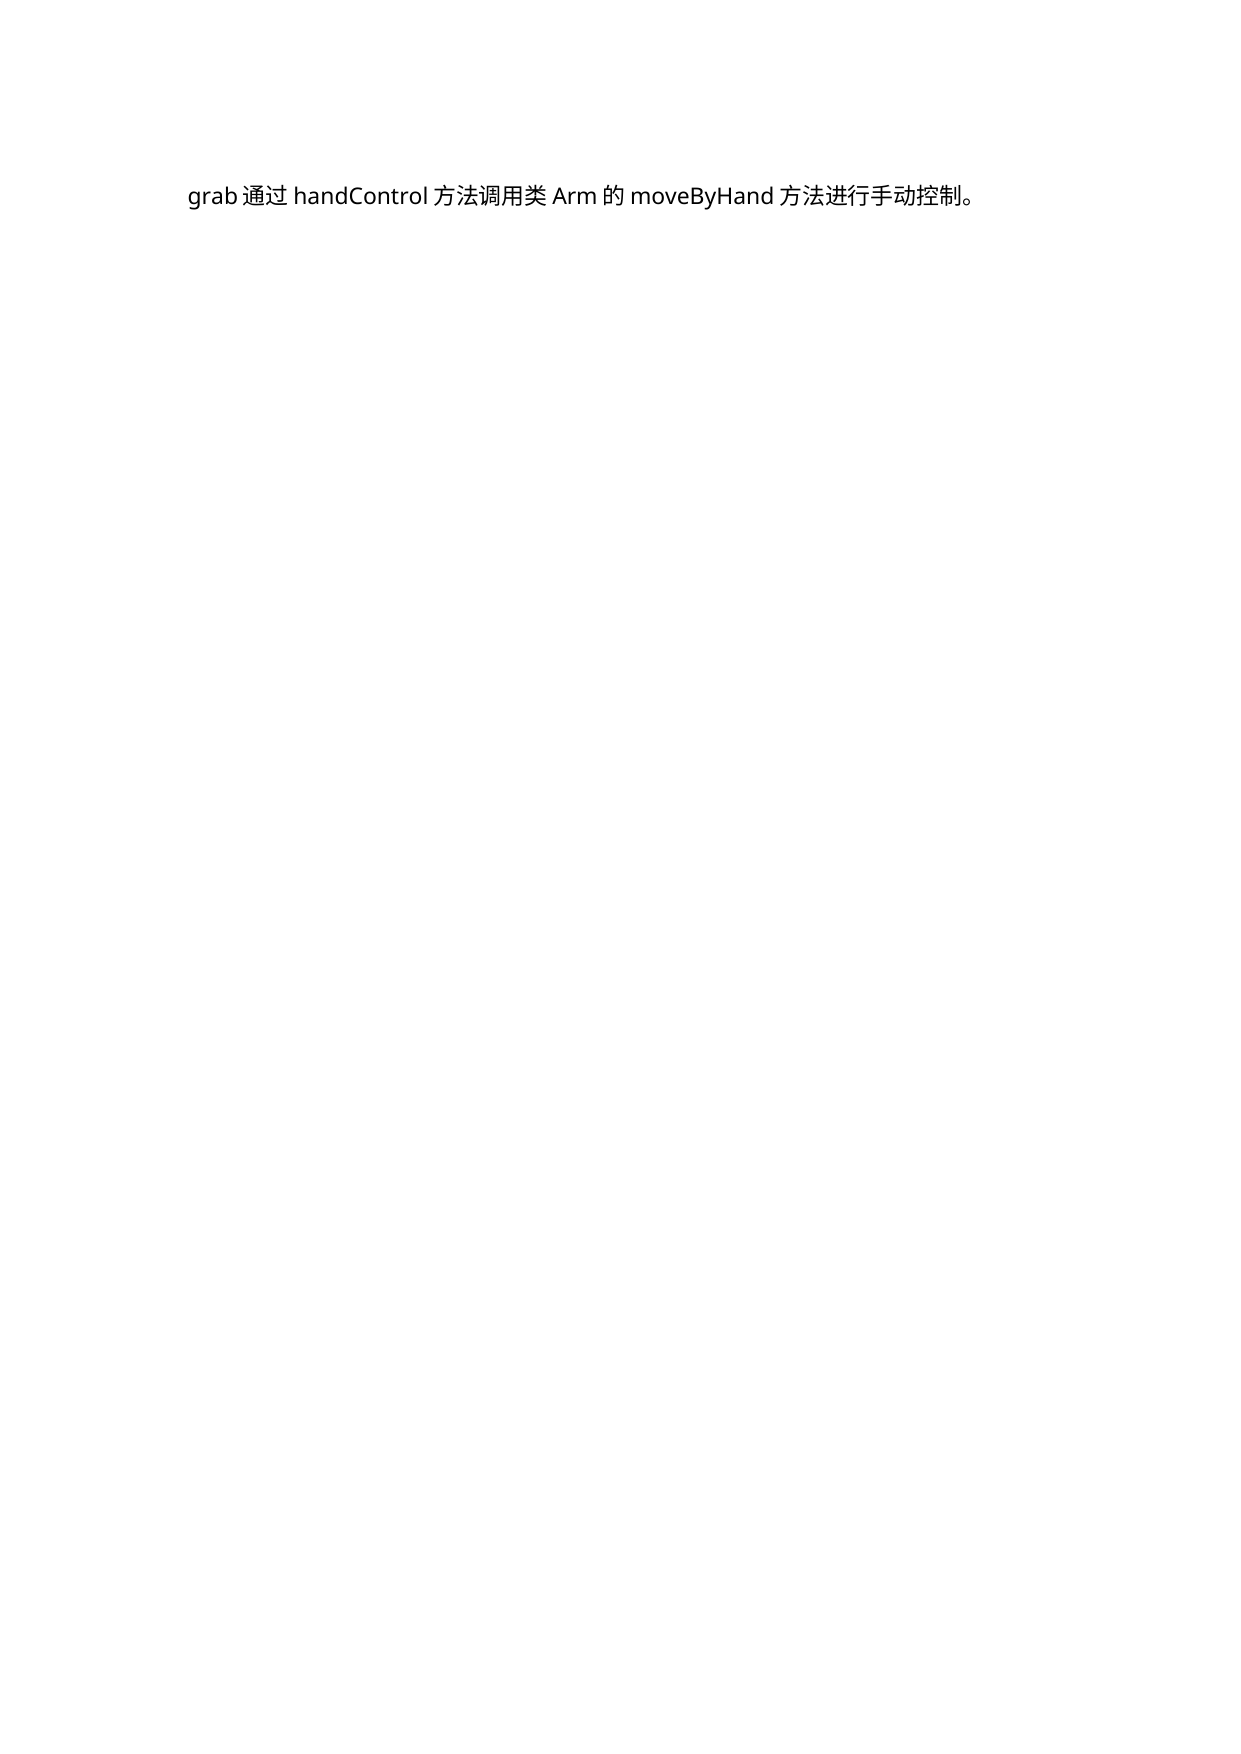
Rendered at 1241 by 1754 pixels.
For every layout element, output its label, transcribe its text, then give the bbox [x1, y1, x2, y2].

text 抓取模块的主类是Grab类。在自动目标抓取中，其中preprocess方法根据物体物体的形状大小位置，调用Arm类的adjust调节机械臂的状态，使其进入最佳抓取状态；其中grab方法通过调用Arm类的grab方法，对物体进行抓取；其中release方法通过调用Arm类的release方法放开所抓取的物体；在抓取后，可以通过主类的afterprocess方法返回抓取之前的状态，以便进行下一次抓取。在手动抓取中，主类grab通过handControl方法调用类Arm的moveByHand方法进行手动控制。 [187, 162, 1053, 227]
